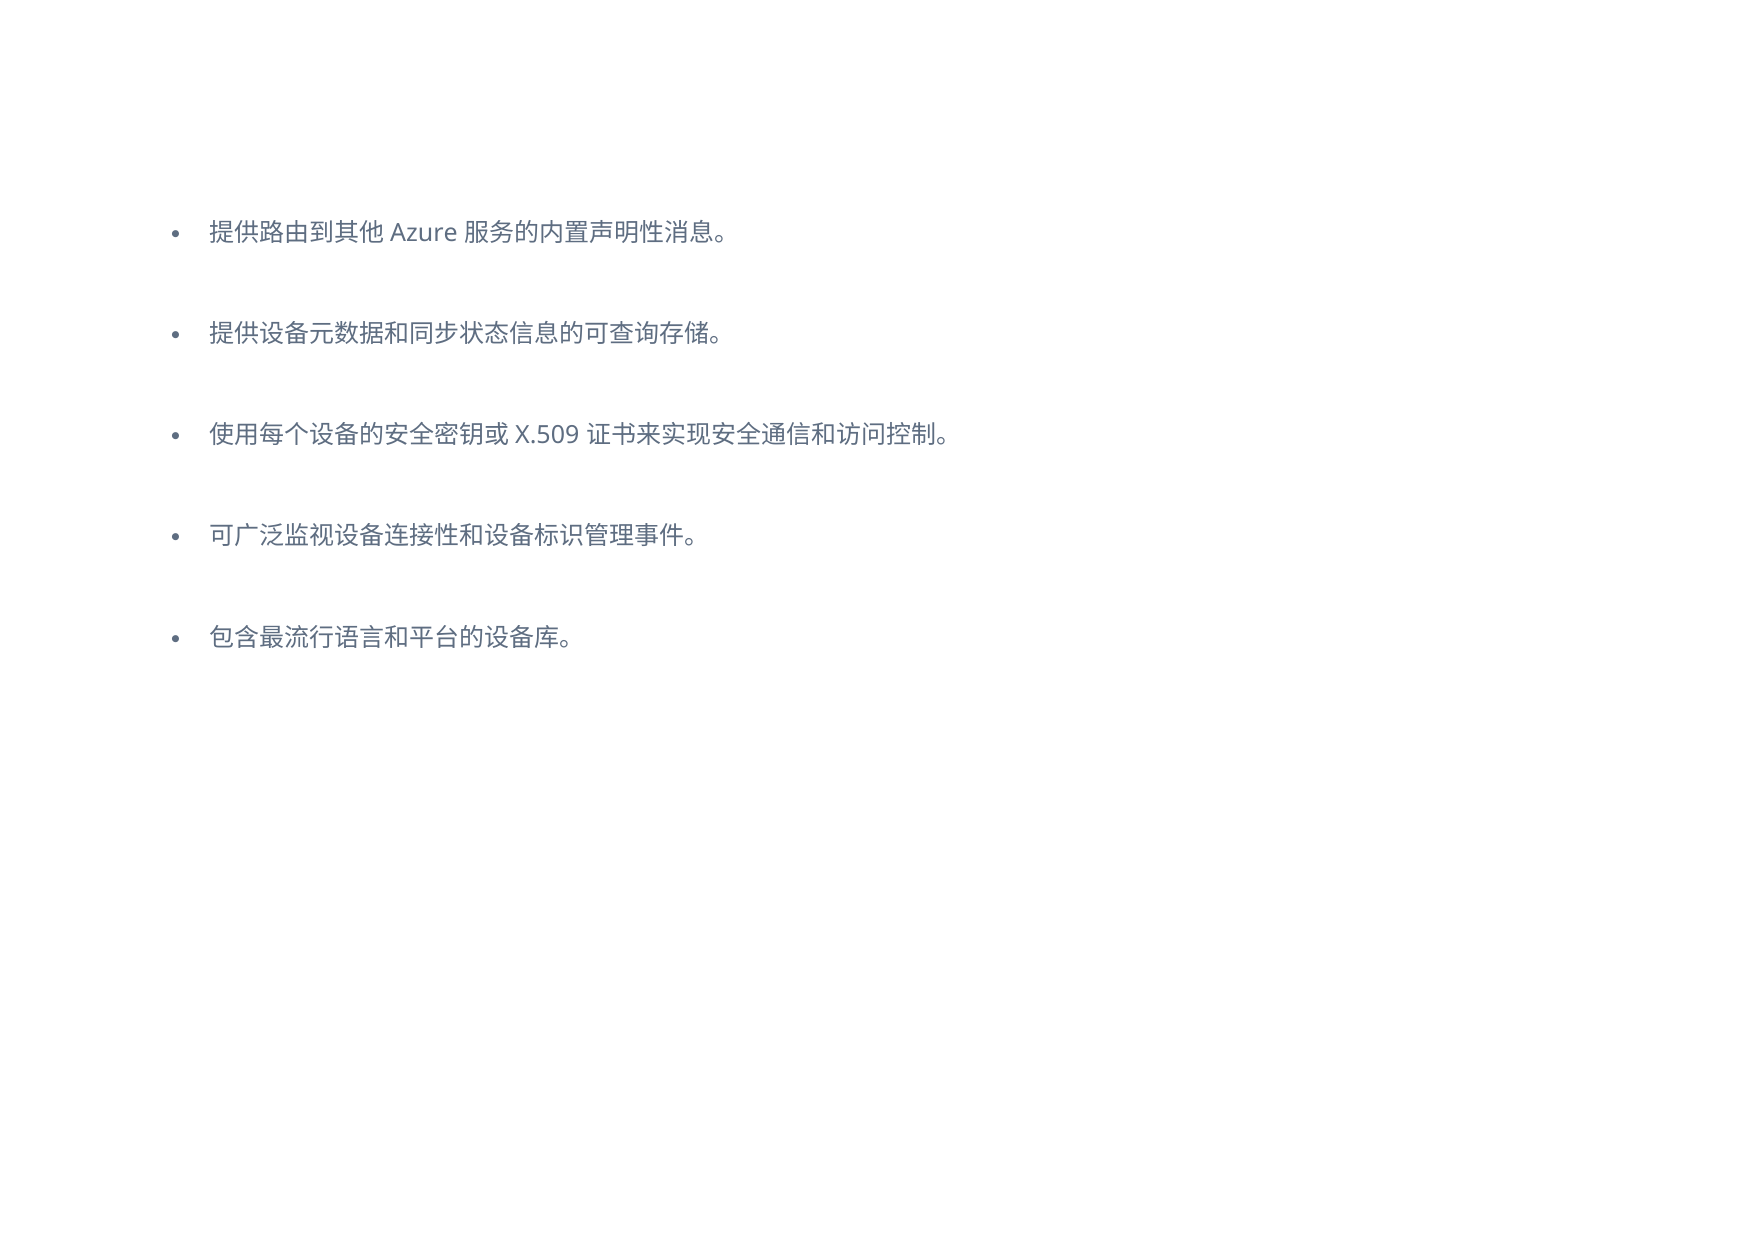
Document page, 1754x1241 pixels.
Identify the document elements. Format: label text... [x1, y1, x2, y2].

list 包含最流行语言和平台的设备库。 [172, 603, 1604, 668]
list 提供路由到其他 Azure 服务的内置声明性消息。 [172, 198, 1604, 263]
list 使用每个设备的安全密钥或 X.509 证书来实现安全通信和访问控制。 [172, 400, 1604, 465]
list 可广泛监视设备连接性和设备标识管理事件。 [172, 501, 1604, 566]
list 提供设备元数据和同步状态信息的可查询存储。 [172, 299, 1604, 364]
